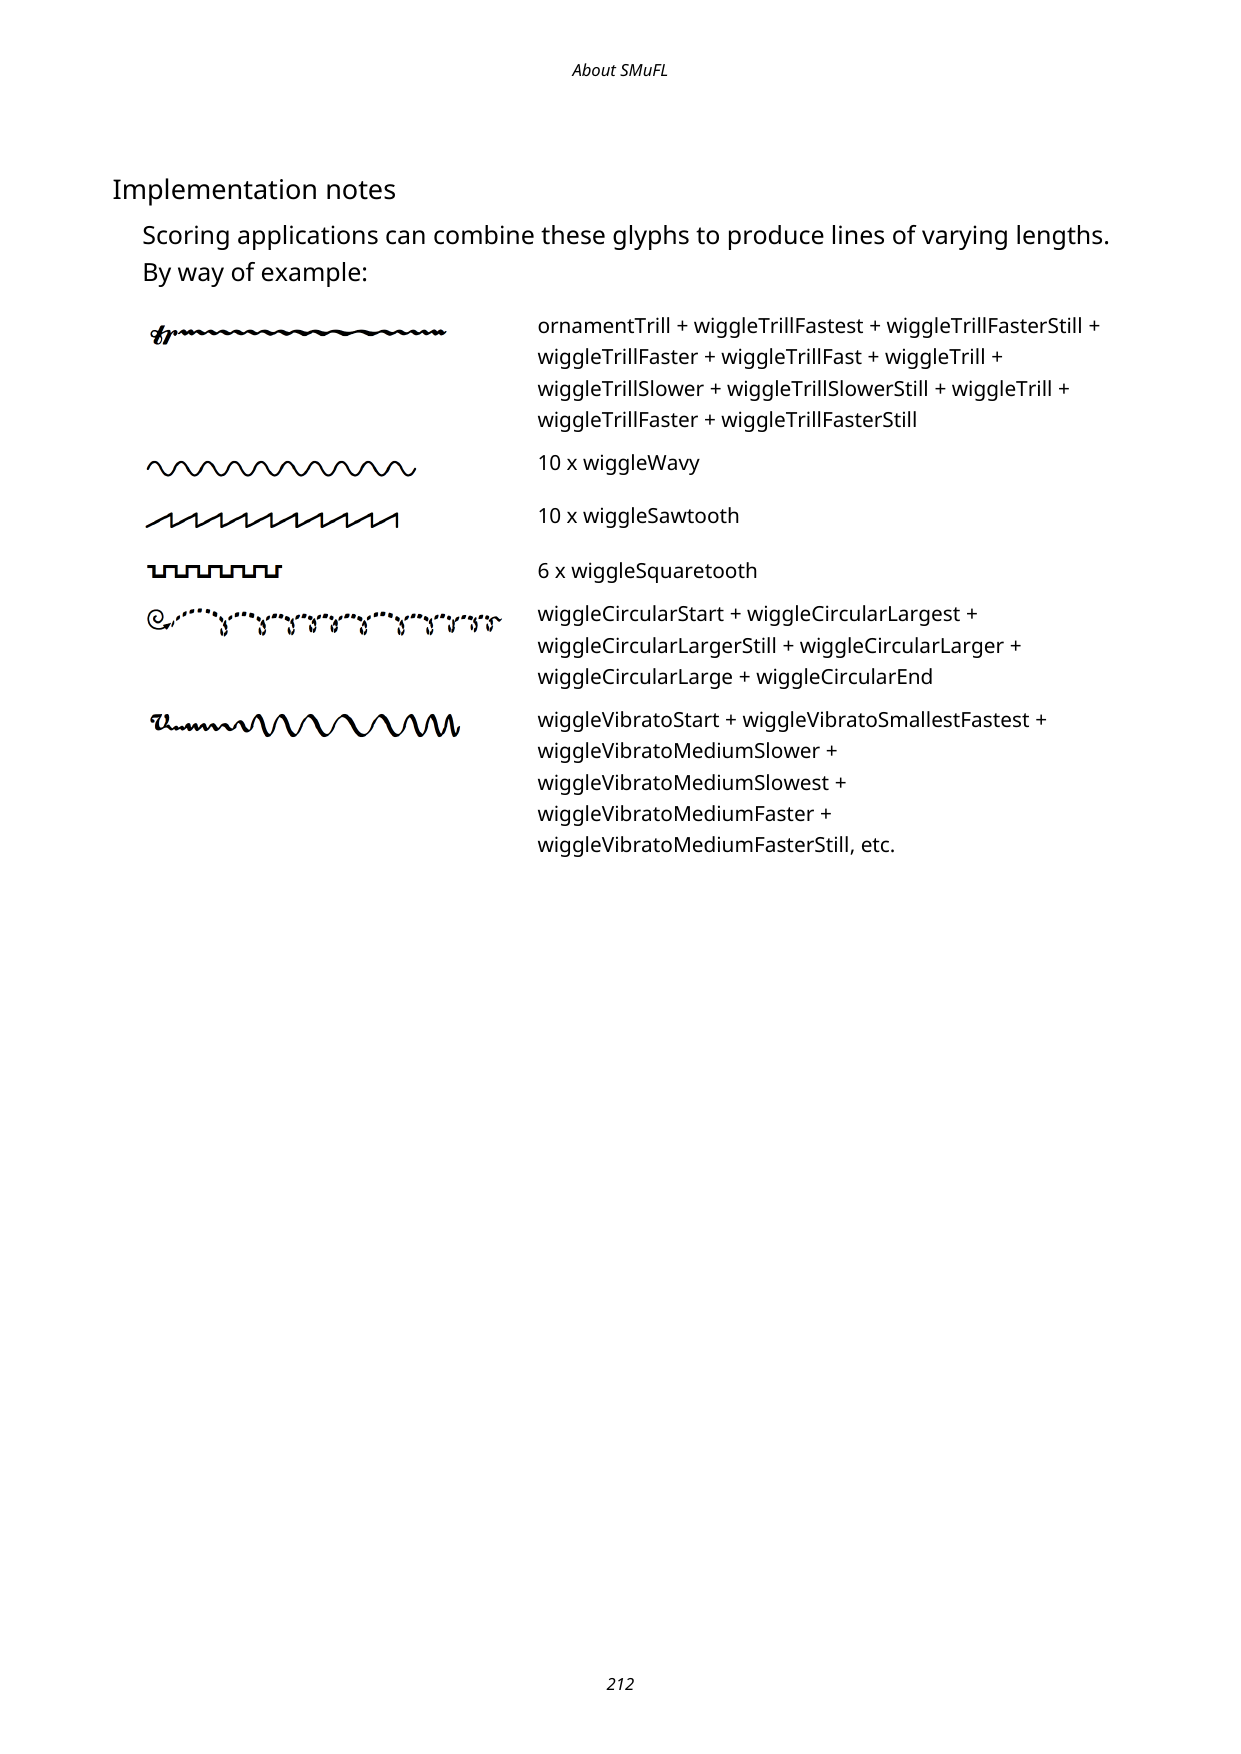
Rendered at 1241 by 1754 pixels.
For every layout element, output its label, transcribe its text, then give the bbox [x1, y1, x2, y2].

picture [142, 311, 455, 359]
picture [142, 599, 506, 646]
picture [142, 501, 404, 542]
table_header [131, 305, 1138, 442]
picture [142, 448, 422, 487]
picture [142, 556, 288, 585]
subtitle Implementation notes [112, 171, 1128, 208]
picture [142, 705, 467, 745]
text Scoring applications can combine these glyphs to produce lines of varying lengths. By way of example: [142, 218, 1128, 289]
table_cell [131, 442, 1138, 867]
